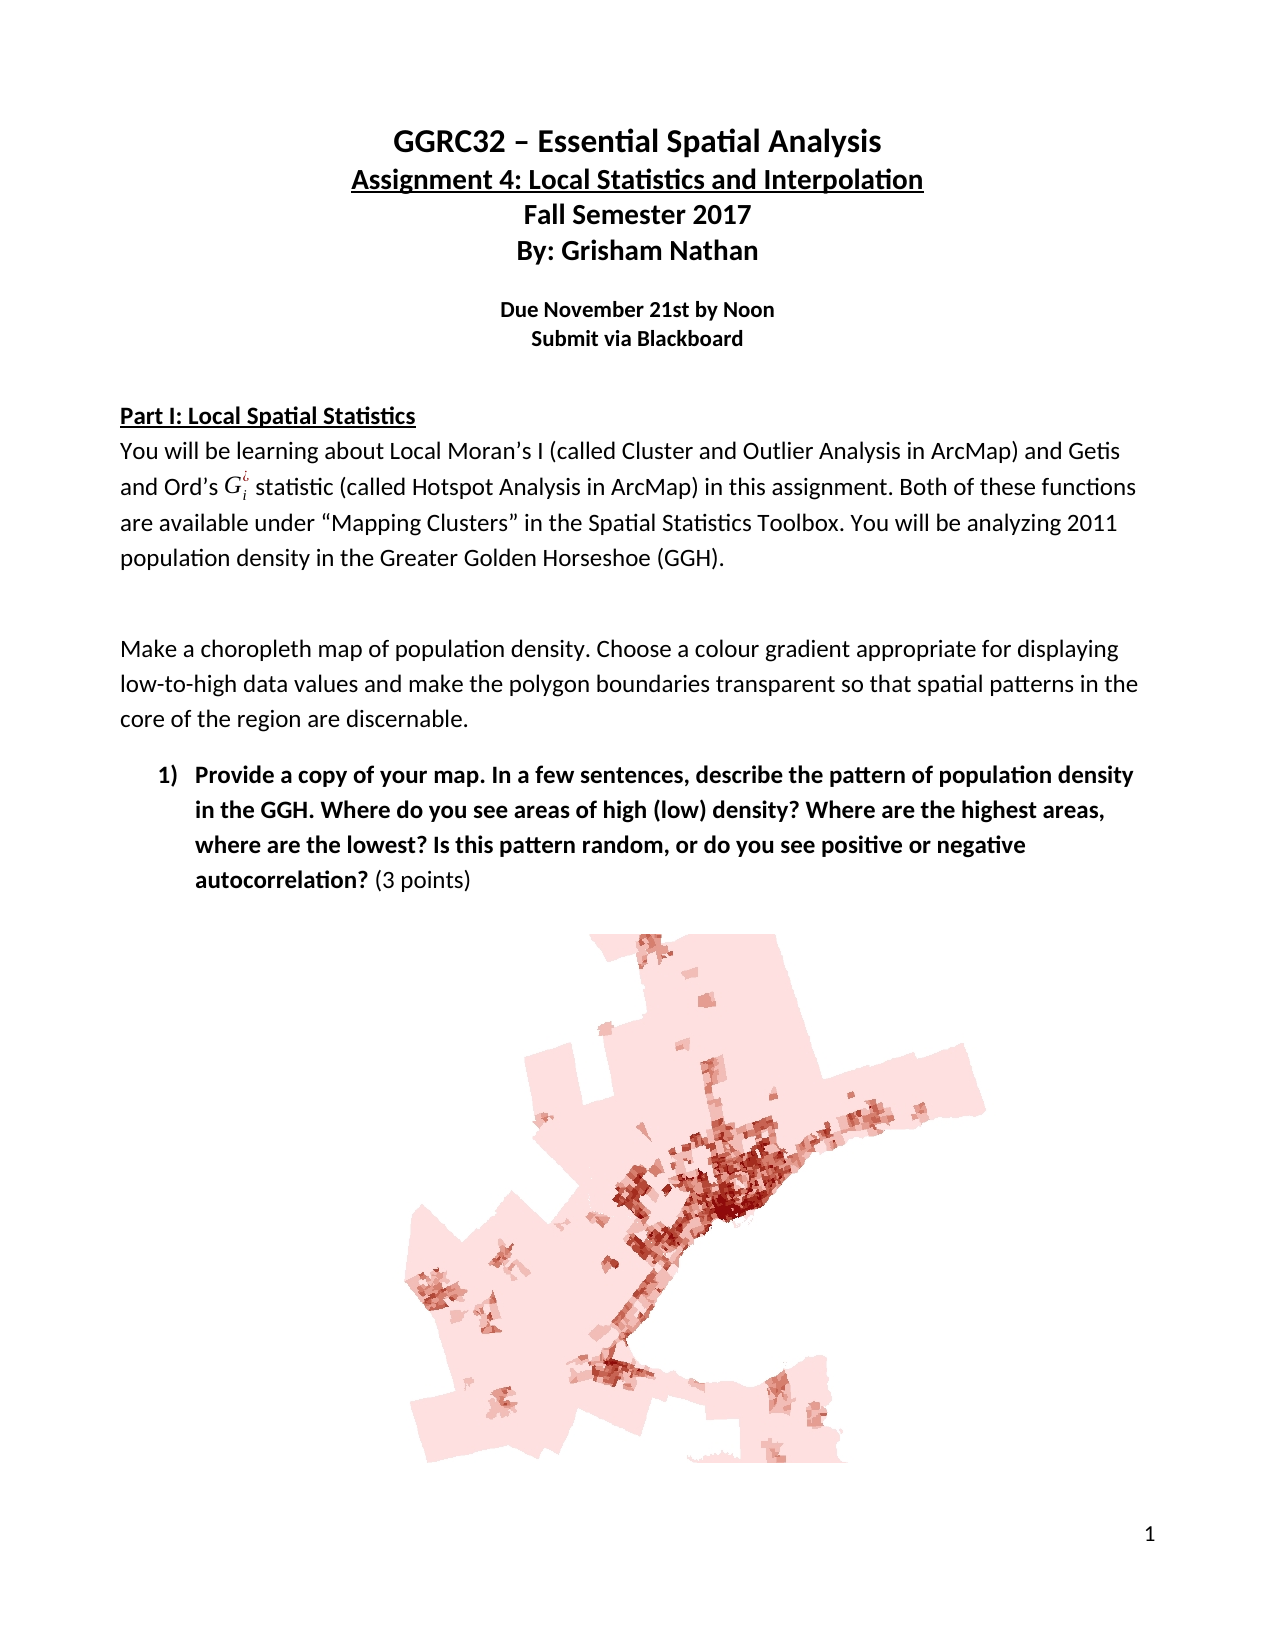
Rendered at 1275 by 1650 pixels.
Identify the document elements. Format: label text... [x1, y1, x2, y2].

list Provide a copy of your map. In a few sentences, describe the pattern of population density in the GGH. Where do you see areas of high (low) density? Where are the highest areas, where are the lowest? Is this pattern random, or do you see positive or negative autocorrelation? (3 points) [157, 759, 1155, 895]
text Fall Semester 2017 [120, 196, 1155, 232]
picture [195, 934, 1228, 1463]
text Due November 21st by Noon [120, 296, 1155, 324]
text Assignment 4: Local Statistics and Interpolation [120, 161, 1155, 196]
text By: Grisham Nathan [120, 232, 1155, 268]
list You will be learning about Local Moran’s I (called Cluster and Outlier Analysis in ArcMap) and Getis and Ord’s statistic (called Hotspot Analysis in ArcMap) in this assignment. Both of these functions are available under “Mapping Clusters” in the Spatial Statistics Toolbox. You will be analyzing 2011 population density in the Greater Golden Horseshoe (GGH). [120, 436, 1155, 573]
text Submit via Blackboard [120, 324, 1155, 352]
list Part I: Local Spatial Statistics [120, 401, 1155, 431]
text GGRC32 – Essential Spatial Analysis [120, 120, 1155, 161]
text Make a choropleth map of population density. Choose a colour gradient appropriate for displaying low-to-high data values and make the polygon boundaries transparent so that spatial patterns in the core of the region are discernable. [120, 633, 1155, 734]
